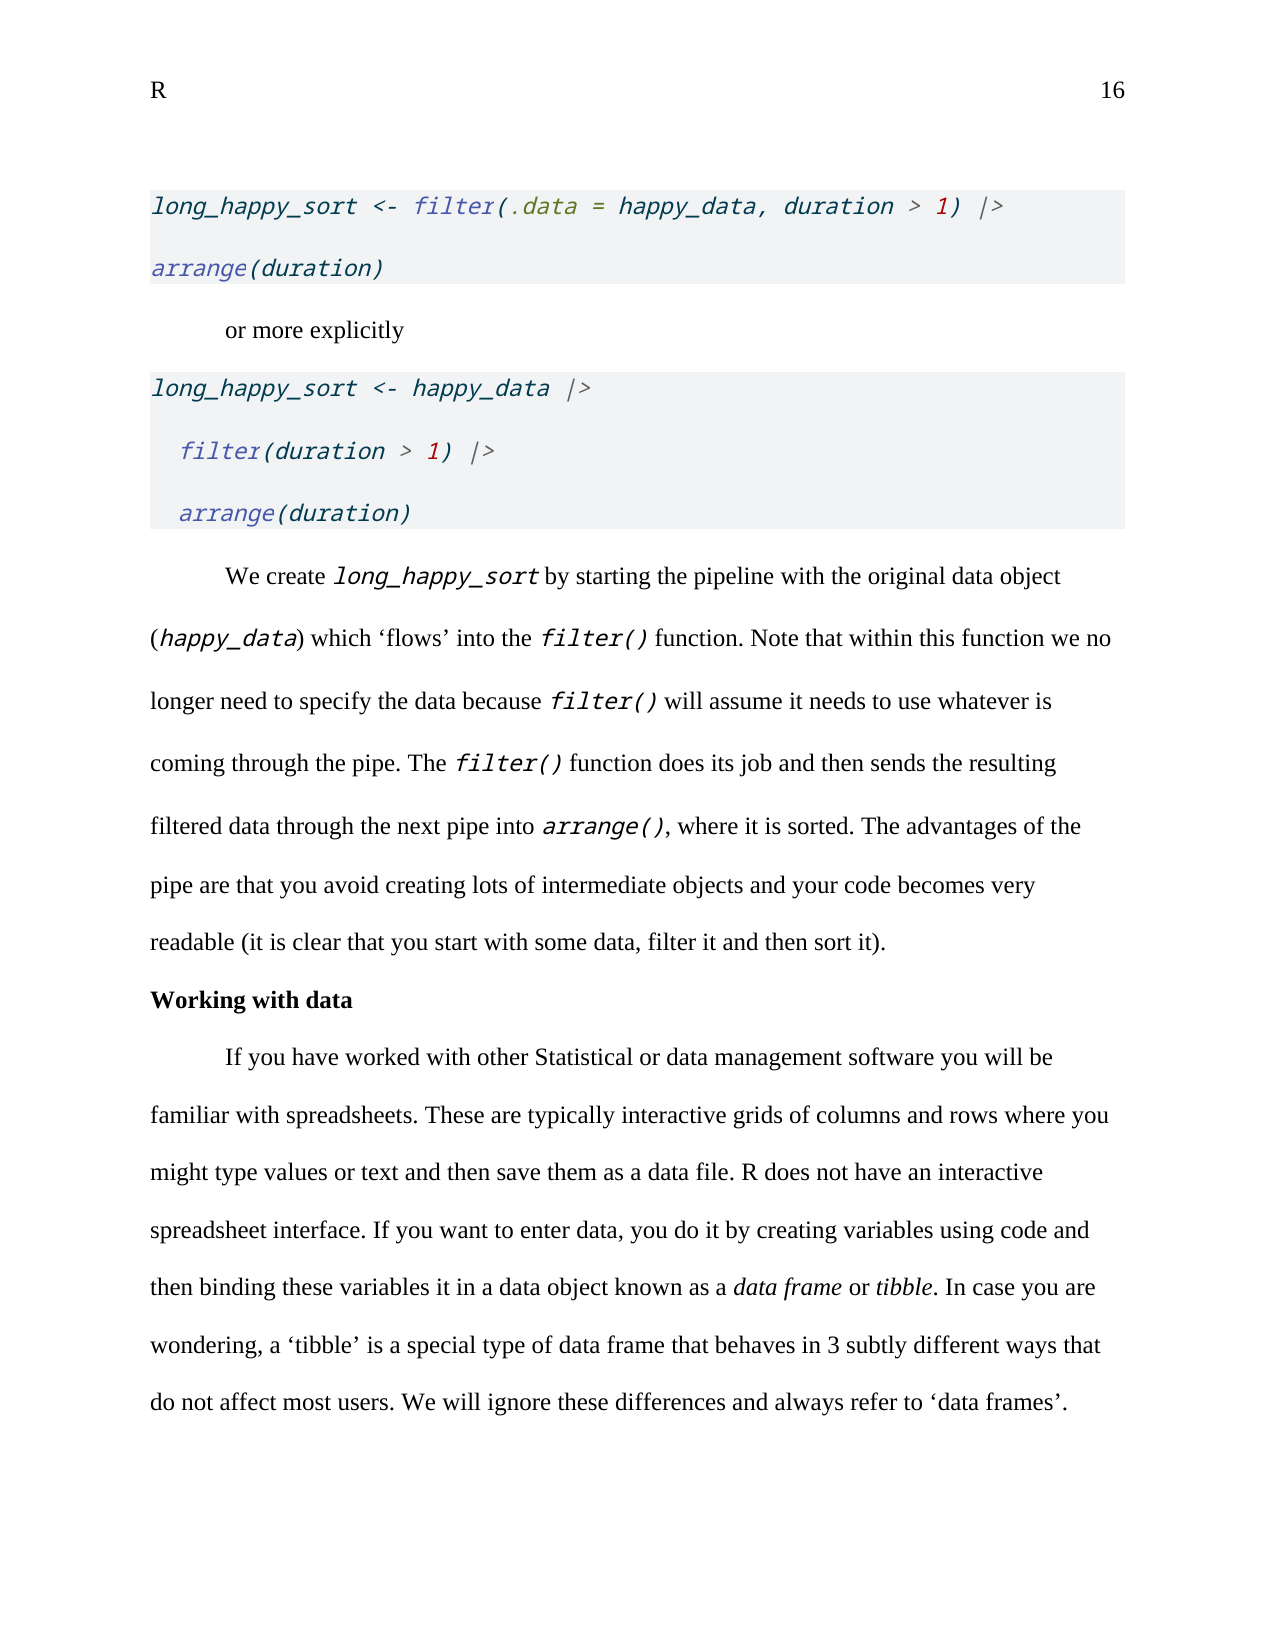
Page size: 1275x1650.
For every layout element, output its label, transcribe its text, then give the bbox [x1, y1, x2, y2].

text or more explicitly [150, 315, 1125, 344]
text If you have worked with other Statistical or data management software you will be familiar with spreadsheets. These are typically interactive grids of columns and rows where you might type values or text and then save them as a data file. R does not have an interactive spreadsheet interface. If you want to enter data, you do it by creating variables using code and then binding these variables it in a data object known as a data frame or tibble. In case you are wondering, a ‘tibble’ is a special type of data frame that behaves in 3 subtly different ways that do not affect most users. We will ignore these differences and always refer to ‘data frames’. [150, 1042, 1125, 1416]
text We create long_happy_sort by starting the pipeline with the original data object (happy_data) which ‘flows’ into the filter() function. Note that within this function we no longer need to specify the data because filter() will assume it needs to use whatever is coming through the pipe. The filter() function does its job and then sends the resulting filtered data through the next pipe into arrange(), where it is sorted. The advantages of the pipe are that you avoid creating lots of intermediate objects and your code becomes very readable (it is clear that you start with some data, filter it and then sort it). [150, 560, 1125, 956]
text long_happy_sort <- filter(.data = happy_data, duration > 1) |> arrange(duration) [150, 190, 1125, 284]
subtitle Working with data [150, 985, 1125, 1014]
text long_happy_sort <- happy_data |> filter(duration > 1) |> arrange(duration) [150, 372, 1125, 529]
